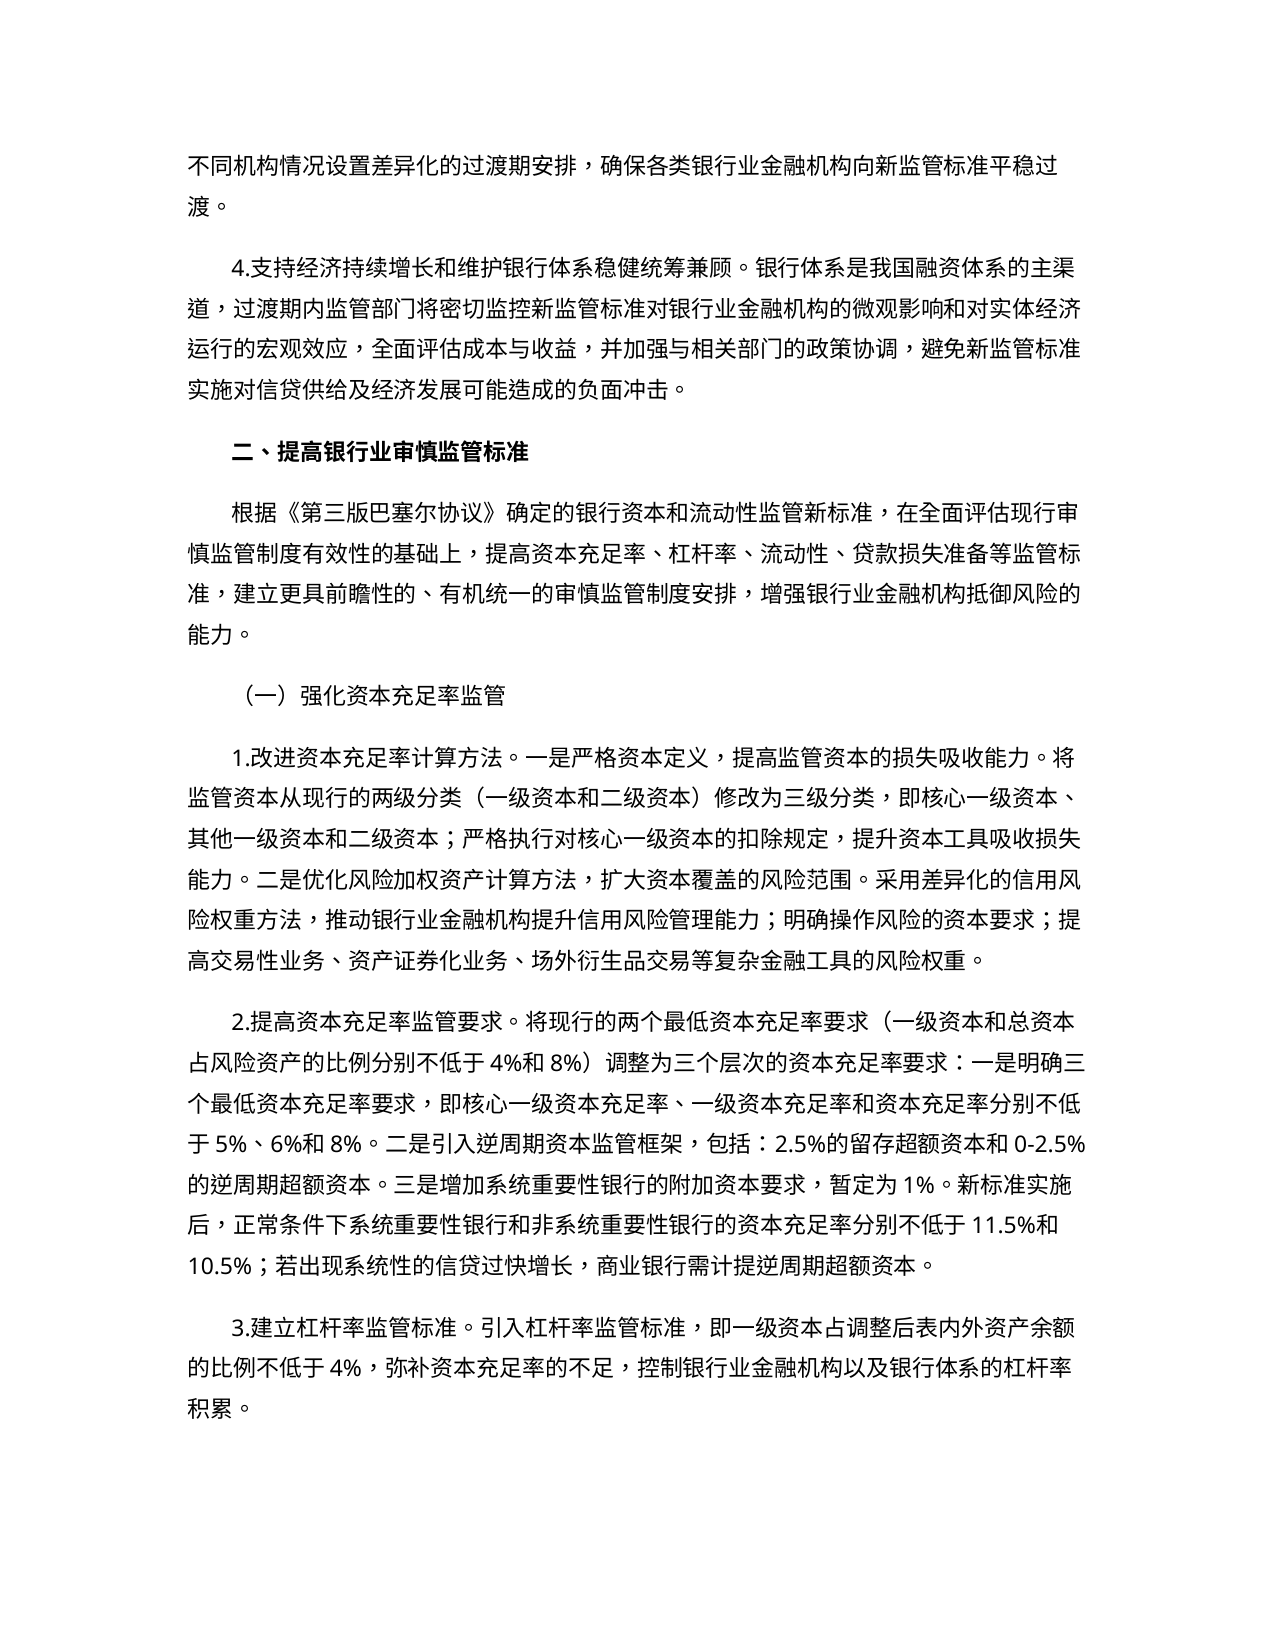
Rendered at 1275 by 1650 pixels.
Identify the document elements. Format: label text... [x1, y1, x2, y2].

text （一）强化资本充足率监管 [187, 680, 1087, 711]
text 3.建立杠杆率监管标准。引入杠杆率监管标准，即一级资本占调整后表内外资产余额的比例不低于4%，弥补资本充足率的不足，控制银行业金融机构以及银行体系的杠杆率积累。 [187, 1311, 1087, 1424]
text 根据《第三版巴塞尔协议》确定的银行资本和流动性监管新标准，在全面评估现行审慎监管制度有效性的基础上，提高资本充足率、杠杆率、流动性、贷款损失准备等监管标准，建立更具前瞻性的、有机统一的审慎监管制度安排，增强银行业金融机构抵御风险的能力。 [187, 497, 1087, 650]
text 二、提高银行业审慎监管标准 [187, 435, 1087, 467]
text 2.提高资本充足率监管要求。将现行的两个最低资本充足率要求（一级资本和总资本占风险资产的比例分别不低于4%和8%）调整为三个层次的资本充足率要求：一是明确三个最低资本充足率要求，即核心一级资本充足率、一级资本充足率和资本充足率分别不低于5%、6%和8%。二是引入逆周期资本监管框架，包括：2.5%的留存超额资本和0-2.5%的逆周期超额资本。三是增加系统重要性银行的附加资本要求，暂定为1%。新标准实施后，正常条件下系统重要性银行和非系统重要性银行的资本充足率分别不低于11.5%和10.5%；若出现系统性的信贷过快增长，商业银行需计提逆周期超额资本。 [187, 1006, 1087, 1281]
text 4.支持经济持续增长和维护银行体系稳健统筹兼顾。银行体系是我国融资体系的主渠道，过渡期内监管部门将密切监控新监管标准对银行业金融机构的微观影响和对实体经济运行的宏观效应，全面评估成本与收益，并加强与相关部门的政策协调，避免新监管标准实施对信贷供给及经济发展可能造成的负面冲击。 [187, 252, 1087, 405]
text 1.改进资本充足率计算方法。一是严格资本定义，提高监管资本的损失吸收能力。将监管资本从现行的两级分类（一级资本和二级资本）修改为三级分类，即核心一级资本、其他一级资本和二级资本；严格执行对核心一级资本的扣除规定，提升资本工具吸收损失能力。二是优化风险加权资产计算方法，扩大资本覆盖的风险范围。采用差异化的信用风险权重方法，推动银行业金融机构提升信用风险管理能力；明确操作风险的资本要求；提高交易性业务、资产证券化业务、场外衍生品交易等复杂金融工具的风险权重。 [187, 742, 1087, 976]
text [187, 150, 1087, 222]
